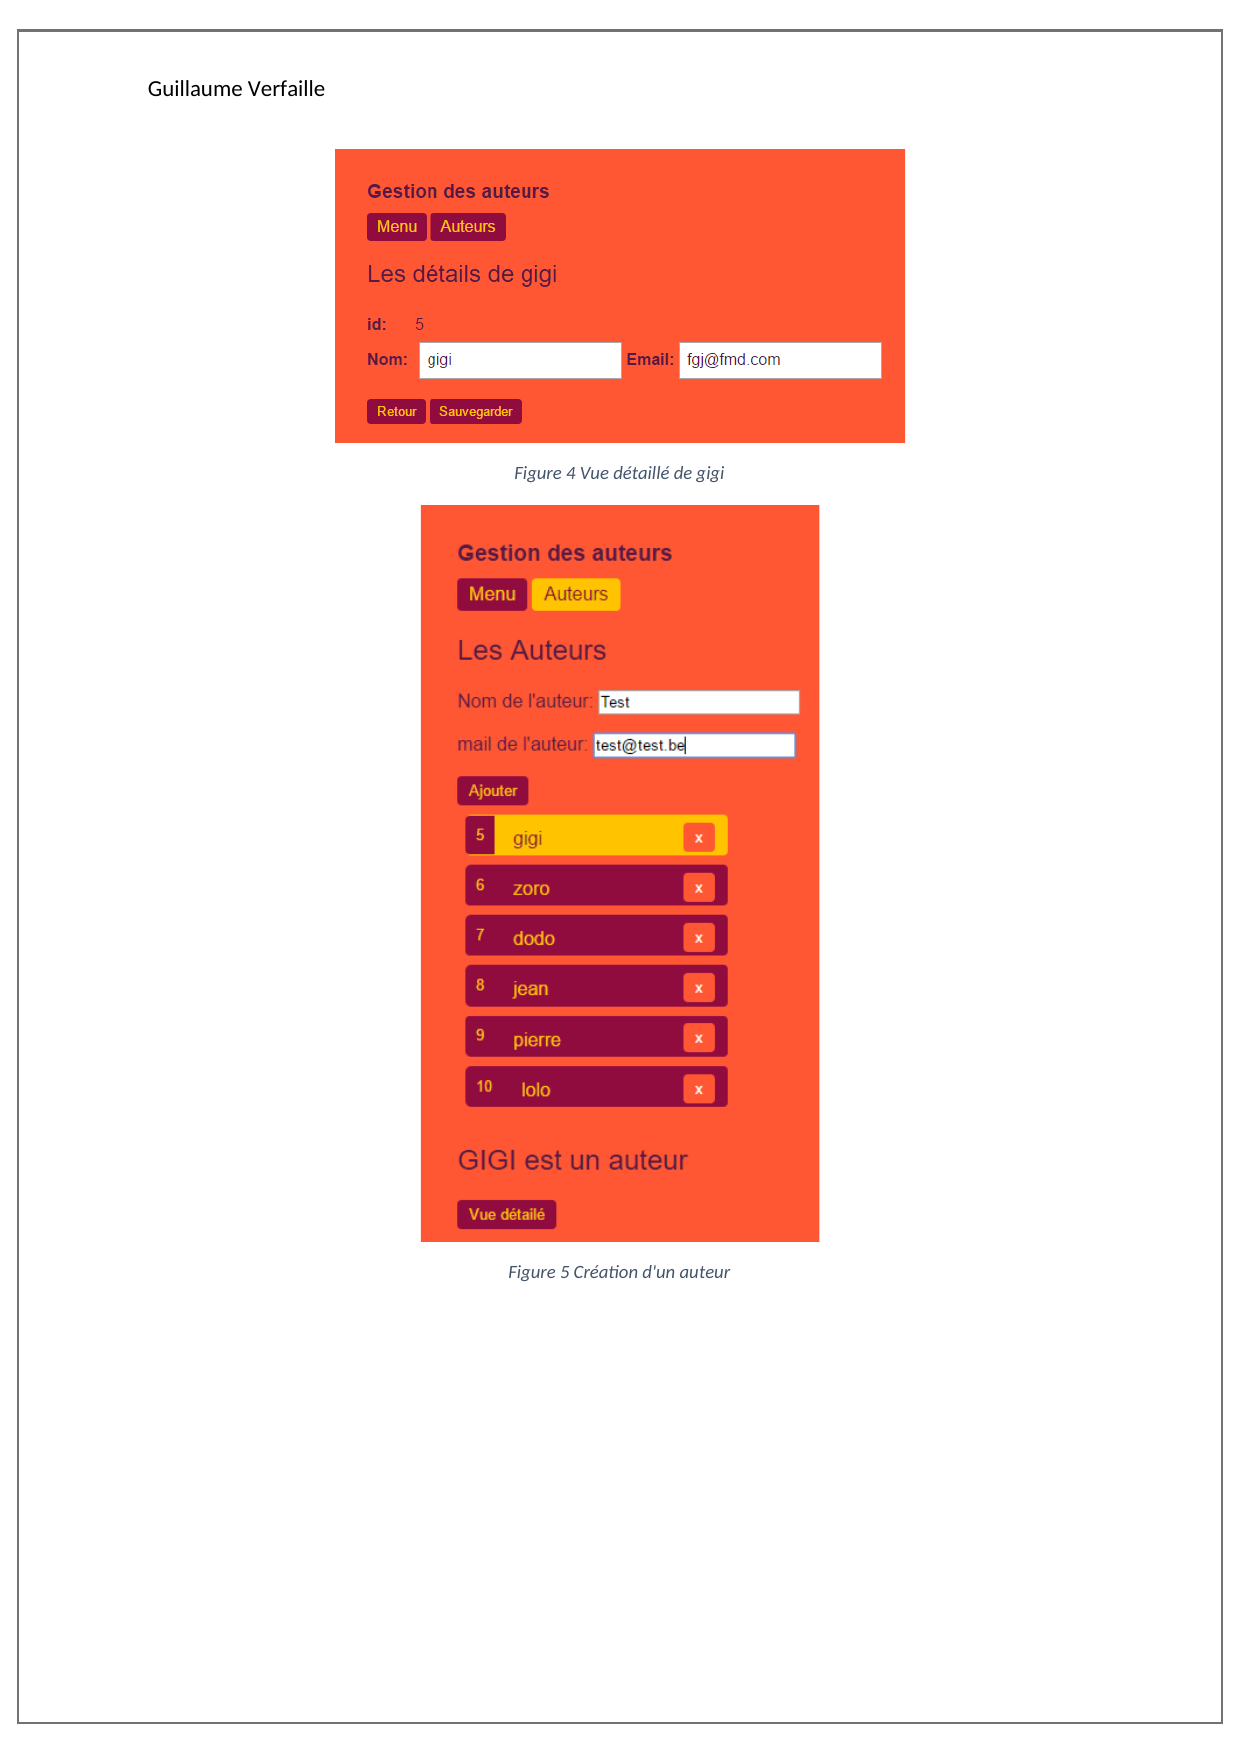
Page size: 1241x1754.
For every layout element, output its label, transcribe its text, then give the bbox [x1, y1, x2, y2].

picture [335, 149, 906, 443]
picture [420, 505, 820, 1242]
